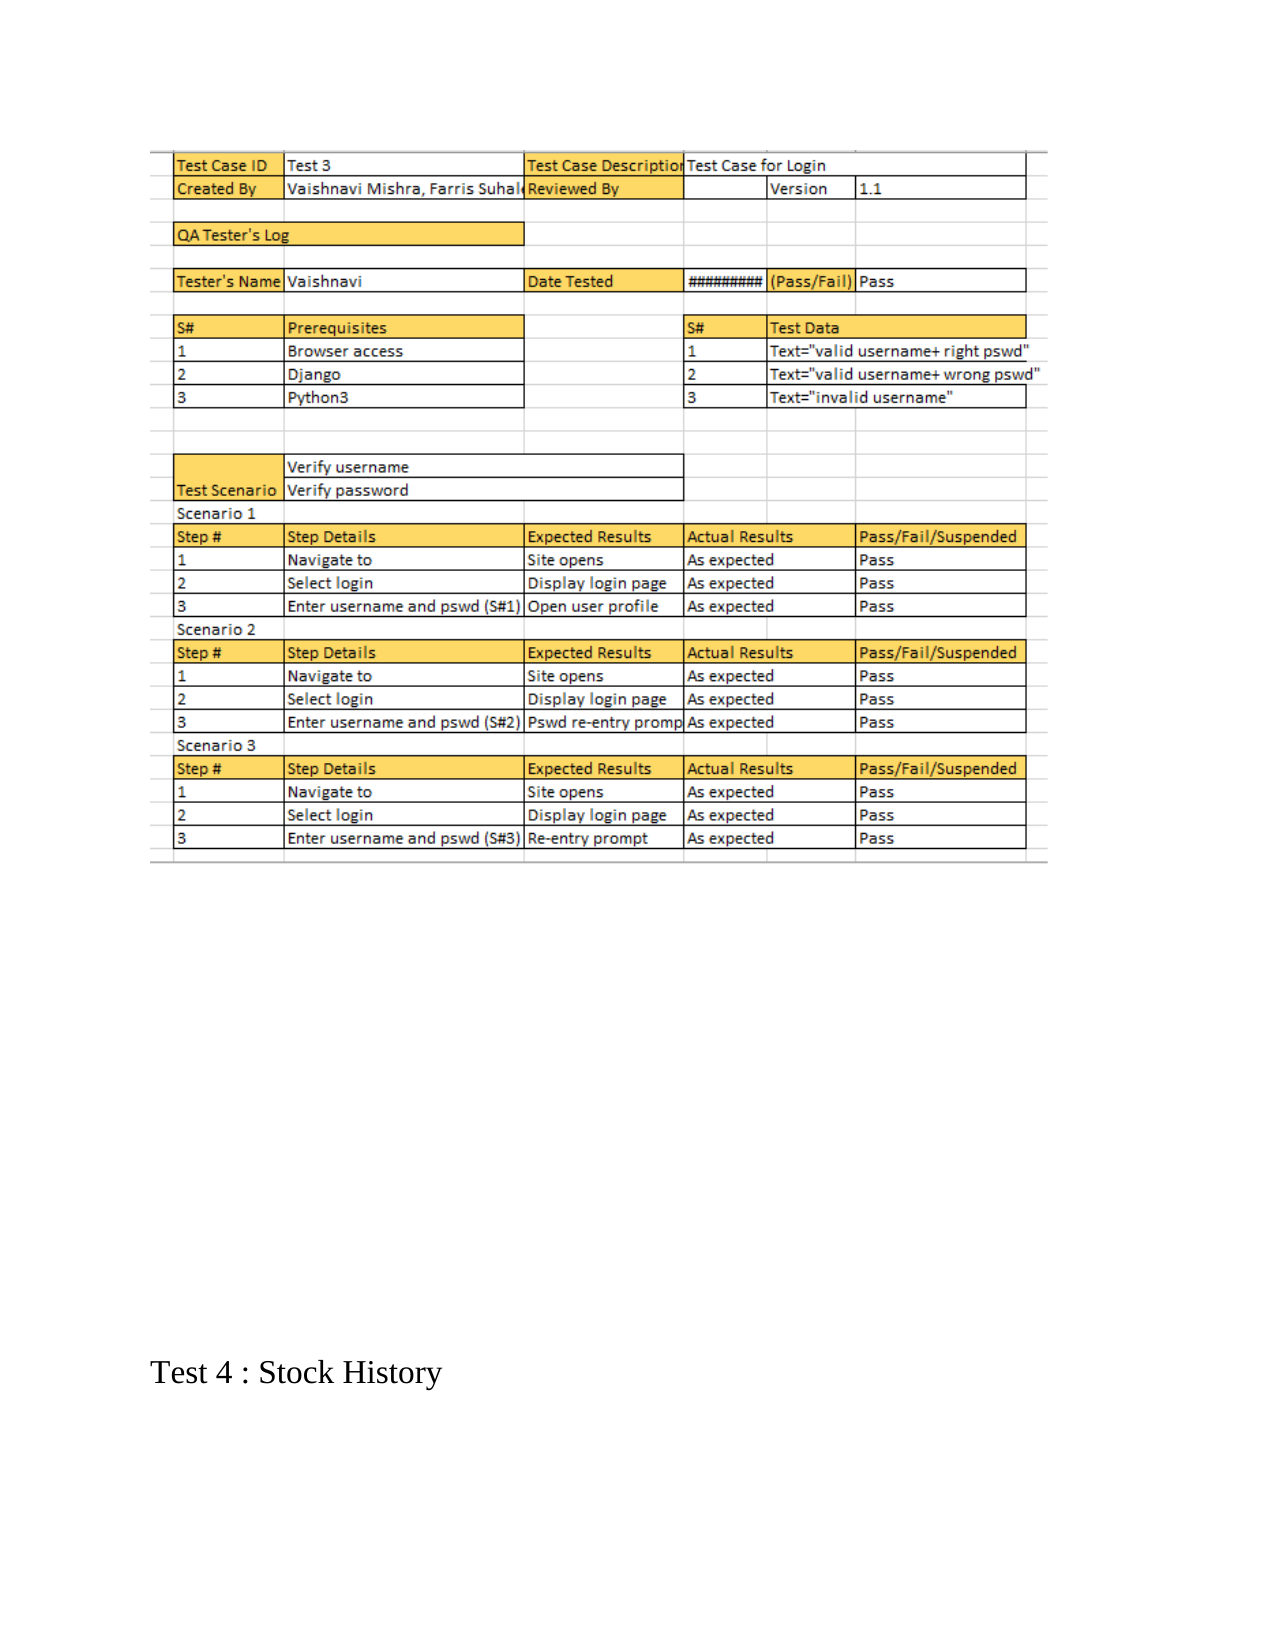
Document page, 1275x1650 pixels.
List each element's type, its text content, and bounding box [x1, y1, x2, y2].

picture [150, 150, 1048, 864]
text Test 4 : Stock History [150, 1352, 1125, 1391]
